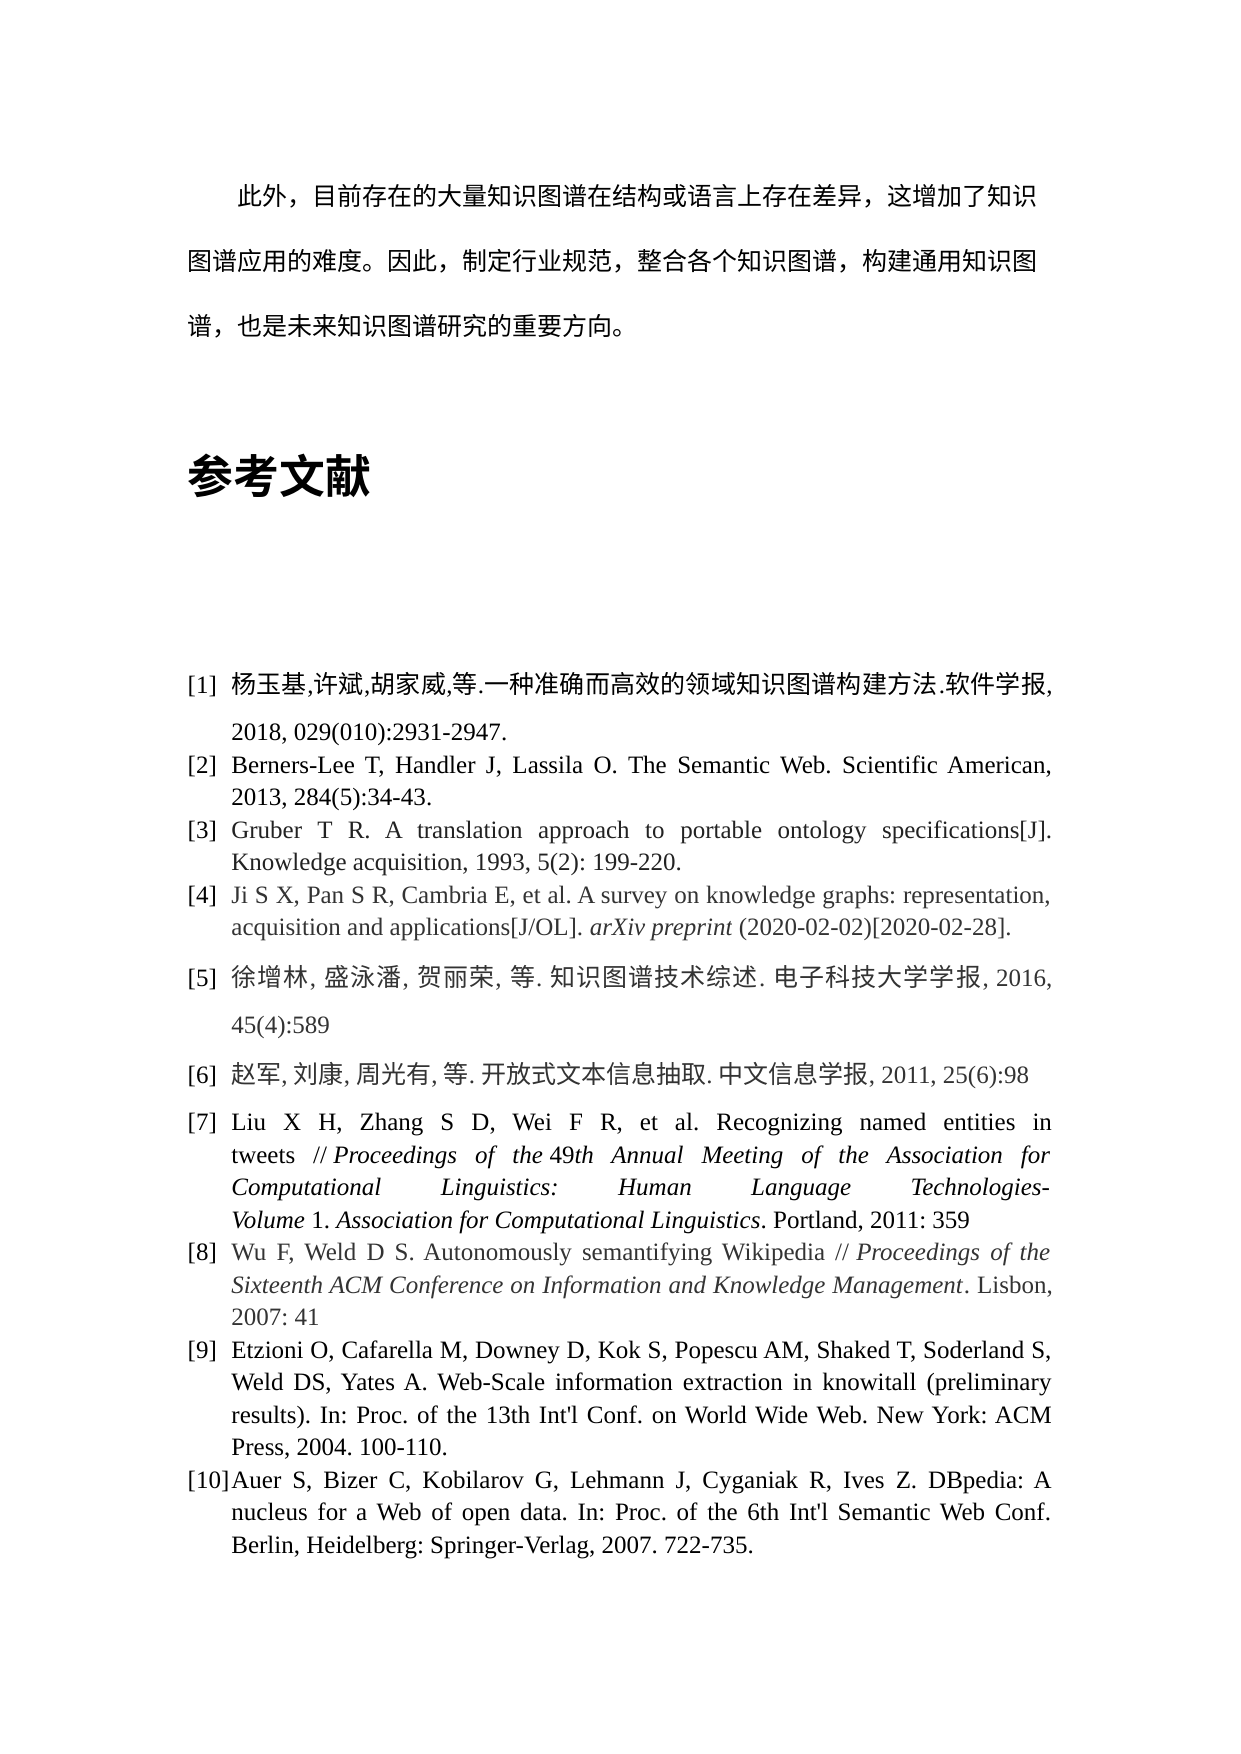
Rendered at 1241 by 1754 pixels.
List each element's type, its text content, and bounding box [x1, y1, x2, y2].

list Auer S, Bizer C, Kobilarov G, Lehmann J, Cyganiak R, Ives Z. DBpedia: A nucleus for a Web of open data. In: Proc. of the 6th Int'l Semantic Web Conf. Berlin, Heidelberg: Springer-Verlag, 2007. 722-735. [187, 1463, 1053, 1560]
list 徐增林, 盛泳潘, 贺丽荣, 等. 知识图谱技术综述. 电子科技大学学报, 2016, 45(4):589 [187, 943, 1053, 1040]
list Berners-Lee T, Handler J, Lassila O. The Semantic Web. Scientific American, 2013, 284(5):34-43. [187, 748, 1053, 813]
subtitle 参考文献 [187, 425, 1053, 522]
list Gruber T R. A translation approach to portable ontology specifications[J]. Knowledge acquisition, 1993, 5(2): 199-220. [187, 813, 1053, 878]
list 杨玉基,许斌,胡家威,等.一种准确而高效的领域知识图谱构建方法.软件学报, 2018, 029(010):2931-2947. [187, 650, 1053, 748]
list Ji S X, Pan S R, Cambria E, et al. A survey on knowledge graphs: representation, acquisition and applications[J/OL]. arXiv preprint (2020-02-02)[2020-02-28]. [187, 878, 1053, 943]
list Etzioni O, Cafarella M, Downey D, Kok S, Popescu AM, Shaked T, Soderland S, Weld DS, Yates A. Web-Scale information extraction in knowitall (preliminary results). In: Proc. of the 13th Int'l Conf. on World Wide Web. New York: ACM Press, 2004. 100-110. [187, 1333, 1053, 1463]
list Wu F, Weld D S. Autonomously semantifying Wikipedia // Proceedings of the Sixteenth ACM Conference on Information and Knowledge Management. Lisbon, 2007: 41 [187, 1235, 1053, 1333]
list 赵军, 刘康, 周光有, 等. 开放式文本信息抽取. 中文信息学报, 2011, 25(6):98 [187, 1040, 1053, 1105]
list Liu X H, Zhang S D, Wei F R, et al. Recognizing named entities in tweets // Proceedings of the 49th Annual Meeting of the Association for Computational Linguistics: Human Language Technologies-Volume 1. Association for Computational Linguistics. Portland, 2011: 359 [187, 1105, 1053, 1235]
text 此外，目前存在的大量知识图谱在结构或语言上存在差异，这增加了知识图谱应用的难度。因此，制定行业规范，整合各个知识图谱，构建通用知识图谱，也是未来知识图谱研究的重要方向。 [187, 162, 1053, 357]
